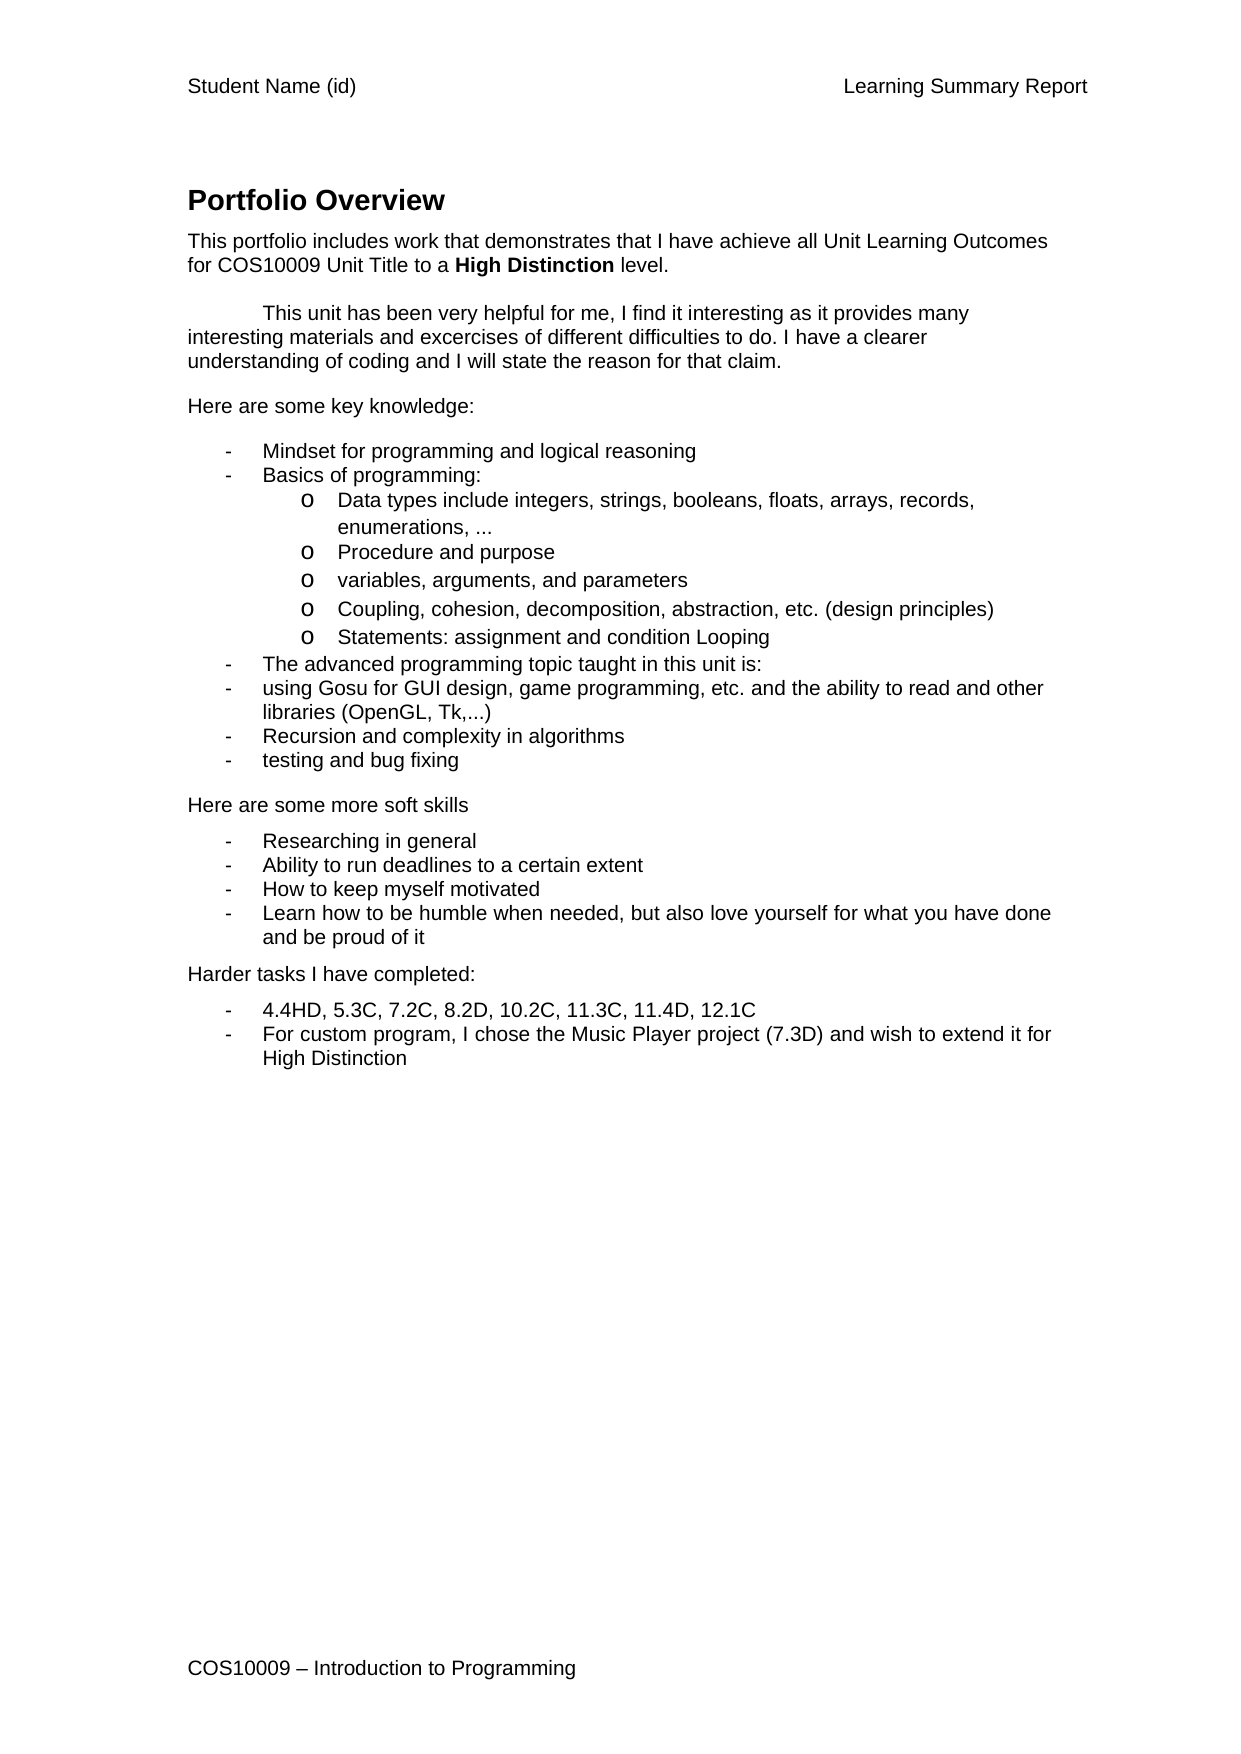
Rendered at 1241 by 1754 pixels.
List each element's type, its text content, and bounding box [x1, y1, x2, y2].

text Here are some more soft skills [187, 793, 1053, 817]
list Data types include integers, strings, booleans, floats, arrays, records, enumerations, ... [300, 486, 1053, 539]
text This portfolio includes work that demonstrates that I have achieve all Unit Learning Outcomes for COS10009 Unit Title to a High Distinction level. [187, 229, 1053, 277]
list Coupling, cohesion, decomposition, abstraction, etc. (design principles) [300, 595, 1053, 624]
list Recursion and complexity in algorithms [225, 724, 1053, 748]
text Harder tasks I have completed: [187, 961, 1053, 985]
list using Gosu for GUI design, game programming, etc. and the ability to read and other libraries (OpenGL, Tk,...) [225, 676, 1053, 724]
list variables, arguments, and parameters [300, 567, 1053, 595]
list Procedure and purpose [300, 539, 1053, 567]
list Researching in general [225, 829, 1053, 853]
text Here are some key knowledge: [187, 394, 1053, 418]
subtitle Portfolio Overview [187, 187, 1053, 217]
list Statements: assignment and condition Looping [300, 624, 1053, 652]
list Mindset for programming and logical reasoning [225, 438, 1053, 462]
list How to keep myself motivated [225, 877, 1053, 901]
list 4.4HD, 5.3C, 7.2C, 8.2D, 10.2C, 11.3C, 11.4D, 12.1C [225, 998, 1053, 1022]
list The advanced programming topic taught in this unit is: [225, 652, 1053, 676]
list Ability to run deadlines to a certain extent [225, 853, 1053, 877]
text This unit has been very helpful for me, I find it interesting as it provides many interesting materials and excercises of different difficulties to do. I have a clearer understanding of coding and I will state the reason for that claim. [187, 277, 1053, 373]
list Basics of programming: [225, 462, 1053, 486]
list Learn how to be humble when needed, but also love yourself for what you have done and be proud of it [225, 901, 1053, 949]
list testing and bug fixing [225, 748, 1053, 772]
list For custom program, I chose the Music Player project (7.3D) and wish to extend it for High Distinction [225, 1022, 1053, 1070]
